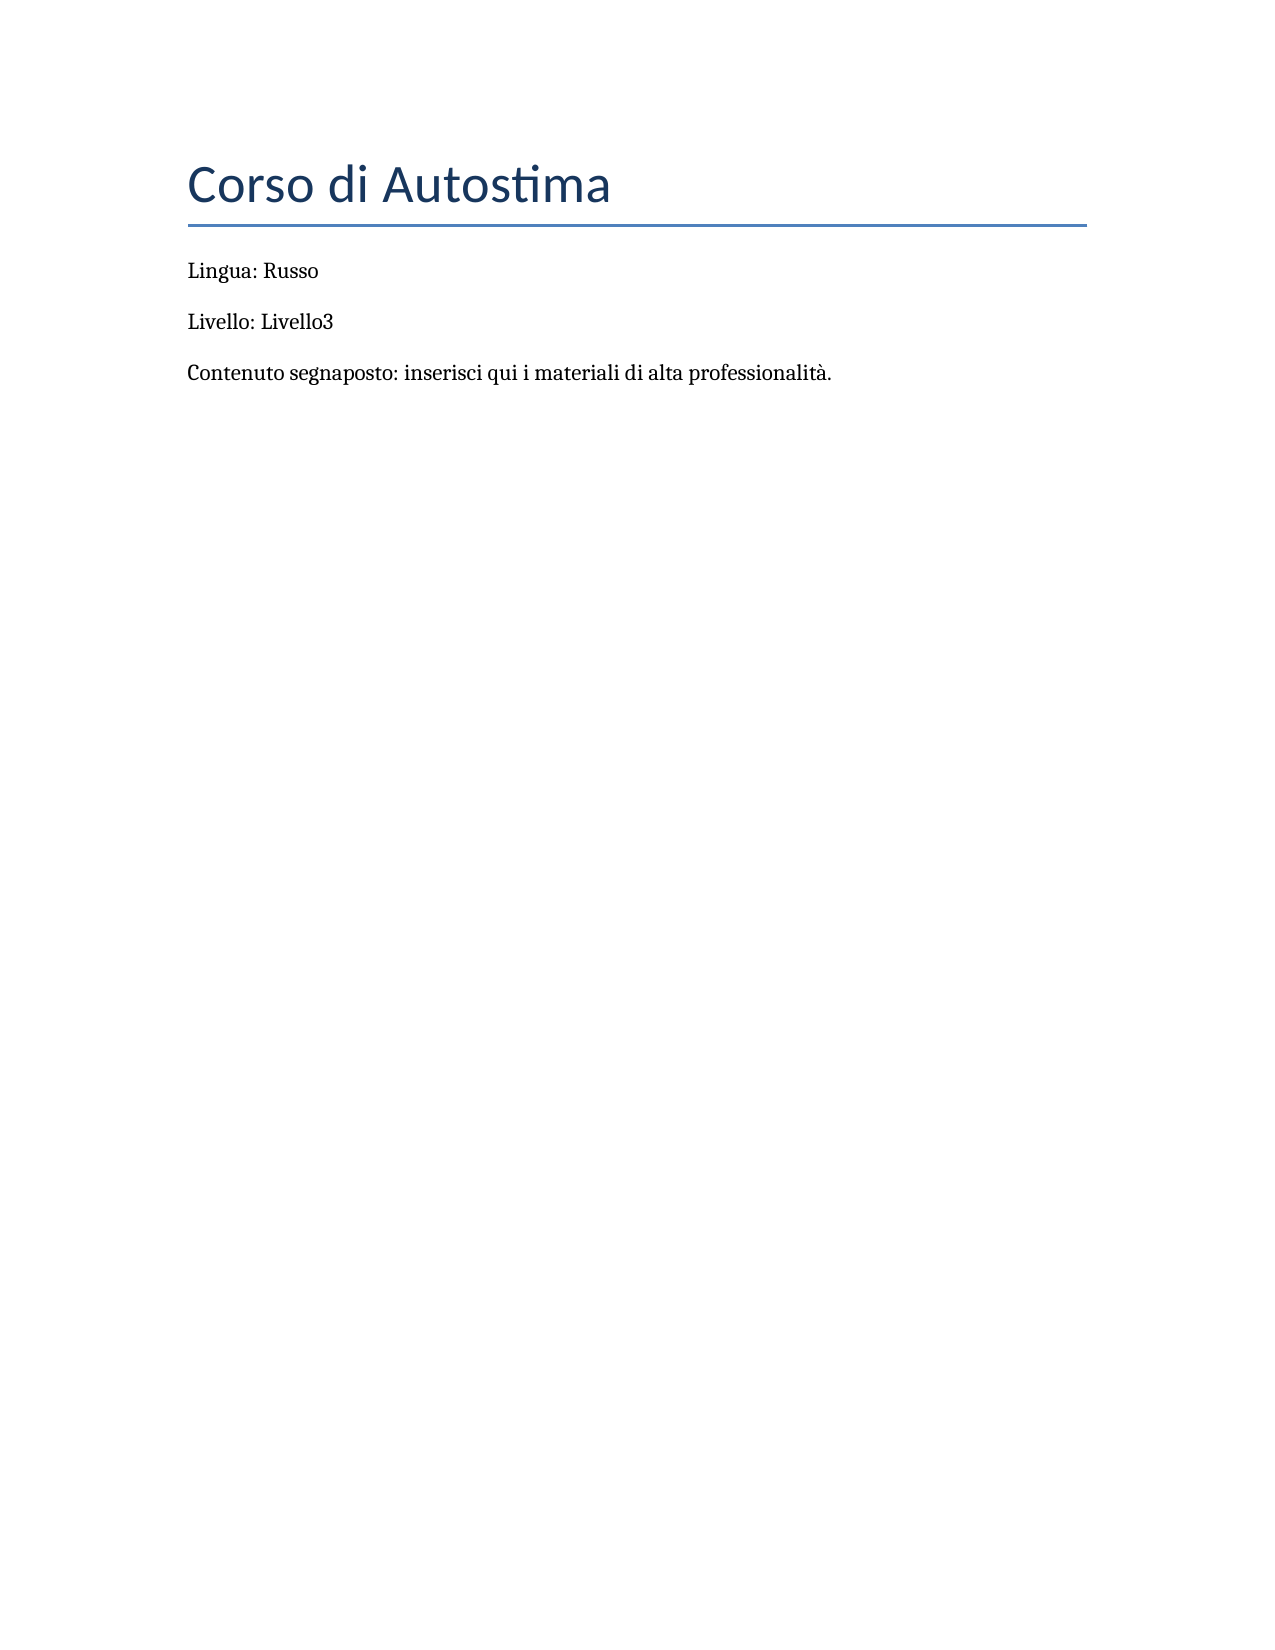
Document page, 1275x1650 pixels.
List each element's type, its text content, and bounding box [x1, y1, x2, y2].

text Lingua: Russo [187, 258, 1087, 284]
text Livello: Livello3 [187, 309, 1087, 335]
title Corso di Autostima [187, 150, 1087, 227]
text Contenuto segnaposto: inserisci qui i materiali di alta professionalità. [187, 360, 1087, 386]
